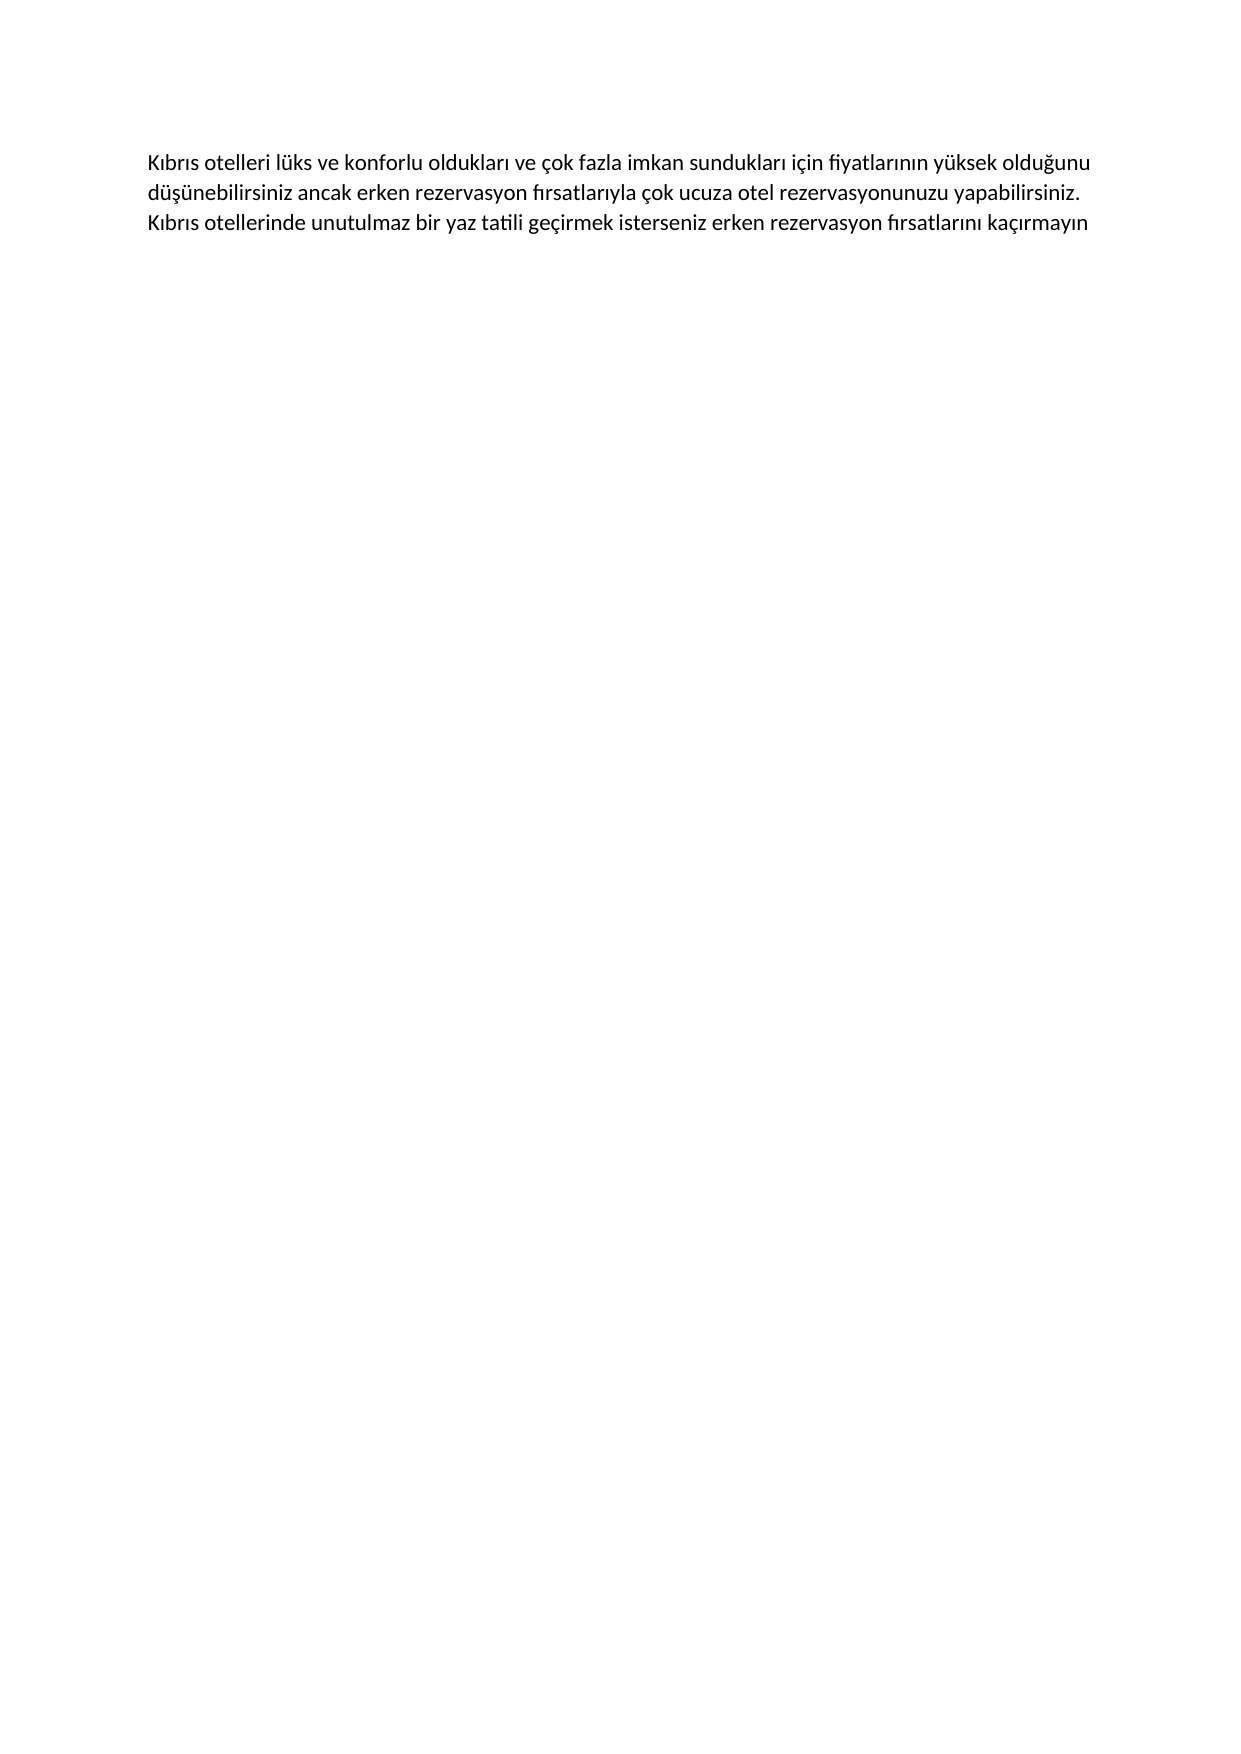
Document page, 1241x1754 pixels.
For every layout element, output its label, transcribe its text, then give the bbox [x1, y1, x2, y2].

text Kıbrıs otelleri lüks ve konforlu oldukları ve çok fazla imkan sundukları için fiyatlarının yüksek olduğunu düşünebilirsiniz ancak erken rezervasyon fırsatlarıyla çok ucuza otel rezervasyonunuzu yapabilirsiniz. Kıbrıs otellerinde unutulmaz bir yaz tatili geçirmek isterseniz erken rezervasyon fırsatlarını kaçırmayın [148, 148, 1093, 236]
